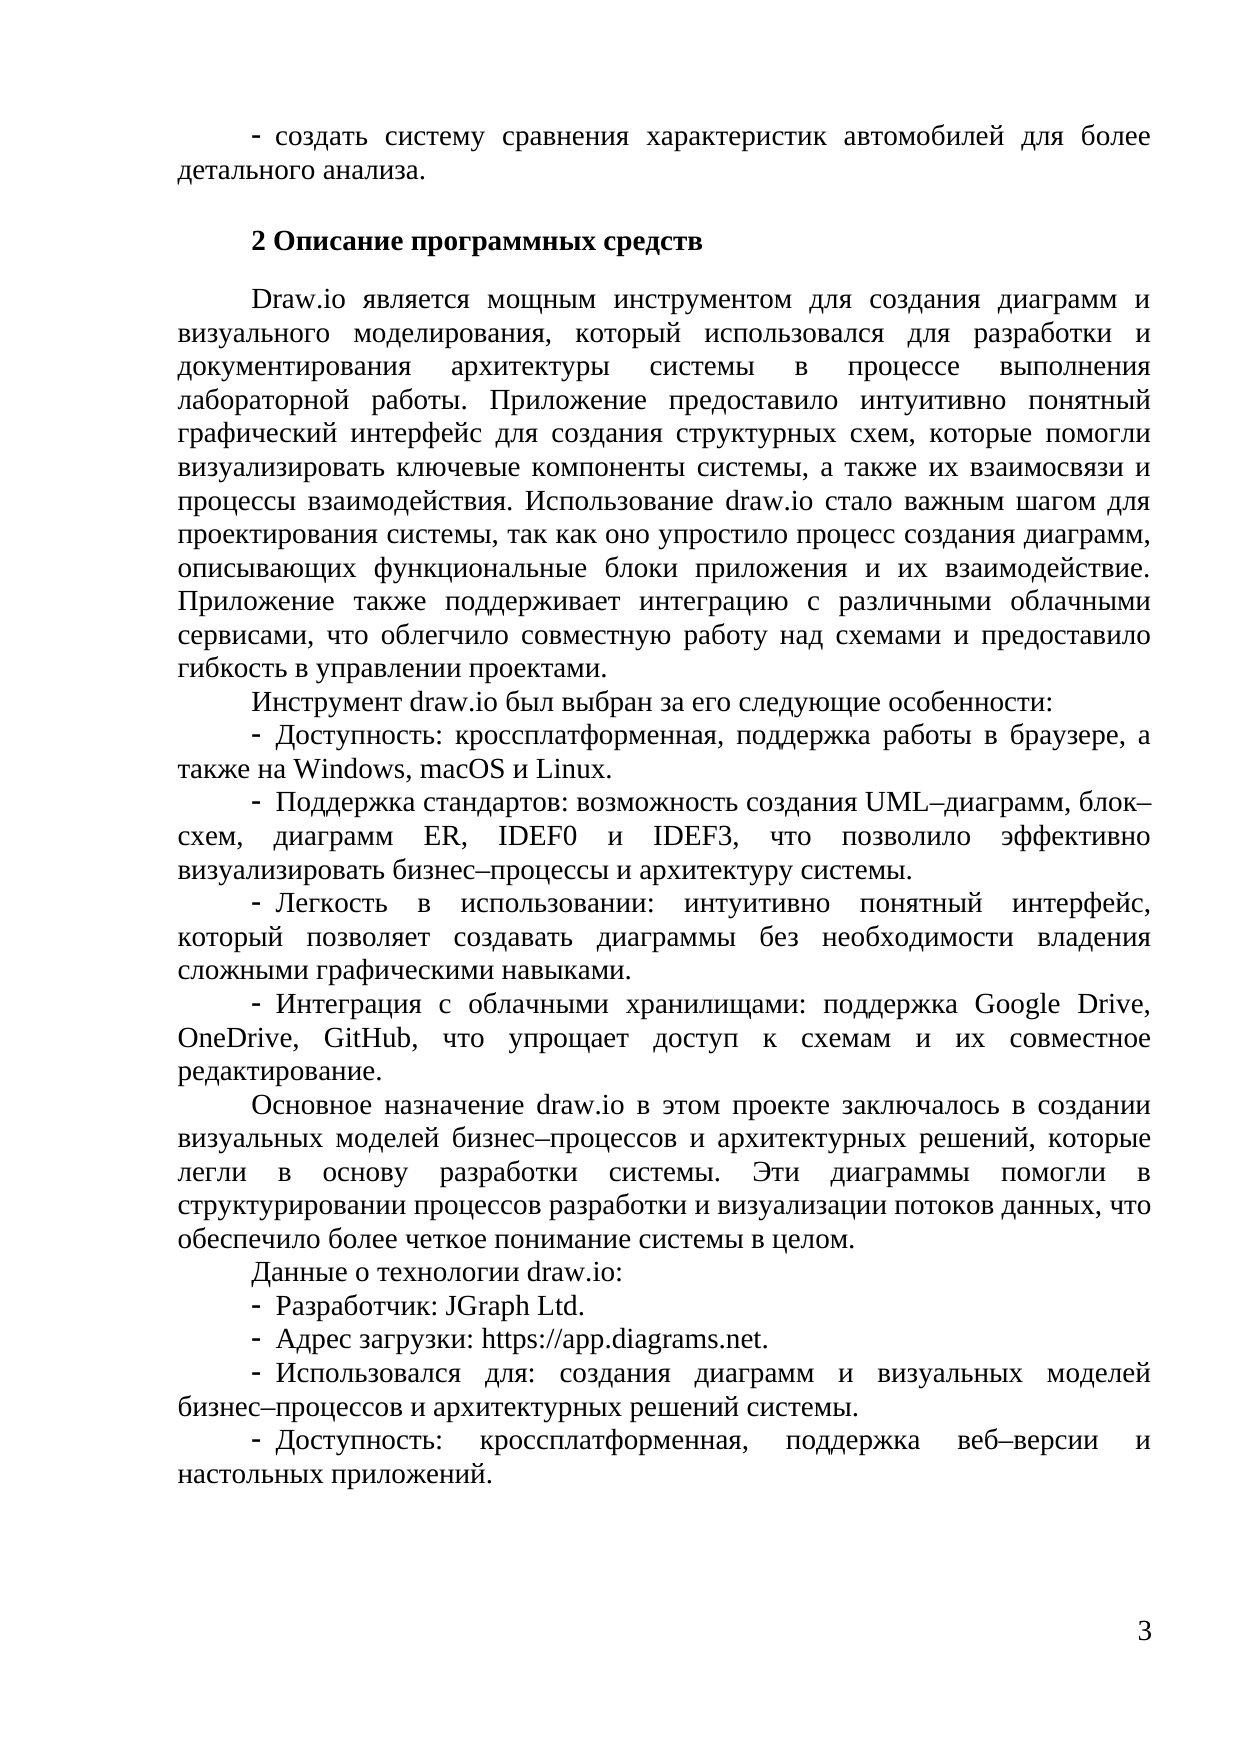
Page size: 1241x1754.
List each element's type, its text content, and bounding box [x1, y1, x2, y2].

text Основное назначение draw.io в этом проекте заключалось в создании визуальных моделей бизнес–процессов и архитектурных решений, которые легли в основу разработки системы. Эти диаграммы помогли в структурировании процессов разработки и визуализации потоков данных, что обеспечило более четкое понимание системы в целом. [177, 1087, 1152, 1254]
list Доступность: кроссплатформенная, поддержка работы в браузере, а также на Windows, macOS и Linux. [177, 717, 1152, 784]
text Данные о технологии draw.io: [177, 1254, 1152, 1288]
list Интеграция с облачными хранилищами: поддержка Google Drive, OneDrive, GitHub, что упрощает доступ к схемам и их совместное редактирование. [177, 986, 1152, 1087]
list Доступность: кроссплатформенная, поддержка веб–версии и настольных приложений. [177, 1422, 1152, 1490]
list Поддержка стандартов: возможность создания UML–диаграмм, блок–схем, диаграмм ER, IDEF0 и IDEF3, что позволило эффективно визуализировать бизнес–процессы и архитектуру системы. [177, 784, 1152, 885]
list Разработчик: JGraph Ltd. [177, 1288, 1152, 1322]
text Инструмент draw.io был выбран за его следующие особенности: [177, 684, 1152, 717]
text Draw.io является мощным инструментом для создания диаграмм и визуального моделирования, который использовался для разработки и документирования архитектуры системы в процессе выполнения лабораторной работы. Приложение предоставило интуитивно понятный графический интерфейс для создания структурных схем, которые помогли визуализировать ключевые компоненты системы, а также их взаимосвязи и процессы взаимодействия. Использование draw.io стало важным шагом для проектирования системы, так как оно упростило процесс создания диаграмм, описывающих функциональные блоки приложения и их взаимодействие. Приложение также поддерживает интеграцию с различными облачными сервисами, что облегчило совместную работу над схемами и предоставило гибкость в управлении проектами. [177, 281, 1152, 684]
list Адрес загрузки: https://app.diagrams.net. [177, 1322, 1152, 1355]
list создать систему сравнения характеристик автомобилей для более детального анализа. [177, 118, 1152, 185]
list Использовался для: создания диаграмм и визуальных моделей бизнес–процессов и архитектурных решений системы. [177, 1355, 1152, 1422]
subtitle 2 Описание программных средств [251, 223, 1152, 256]
list Легкость в использовании: интуитивно понятный интерфейс, который позволяет создавать диаграммы без необходимости владения сложными графическими навыками. [177, 885, 1152, 986]
